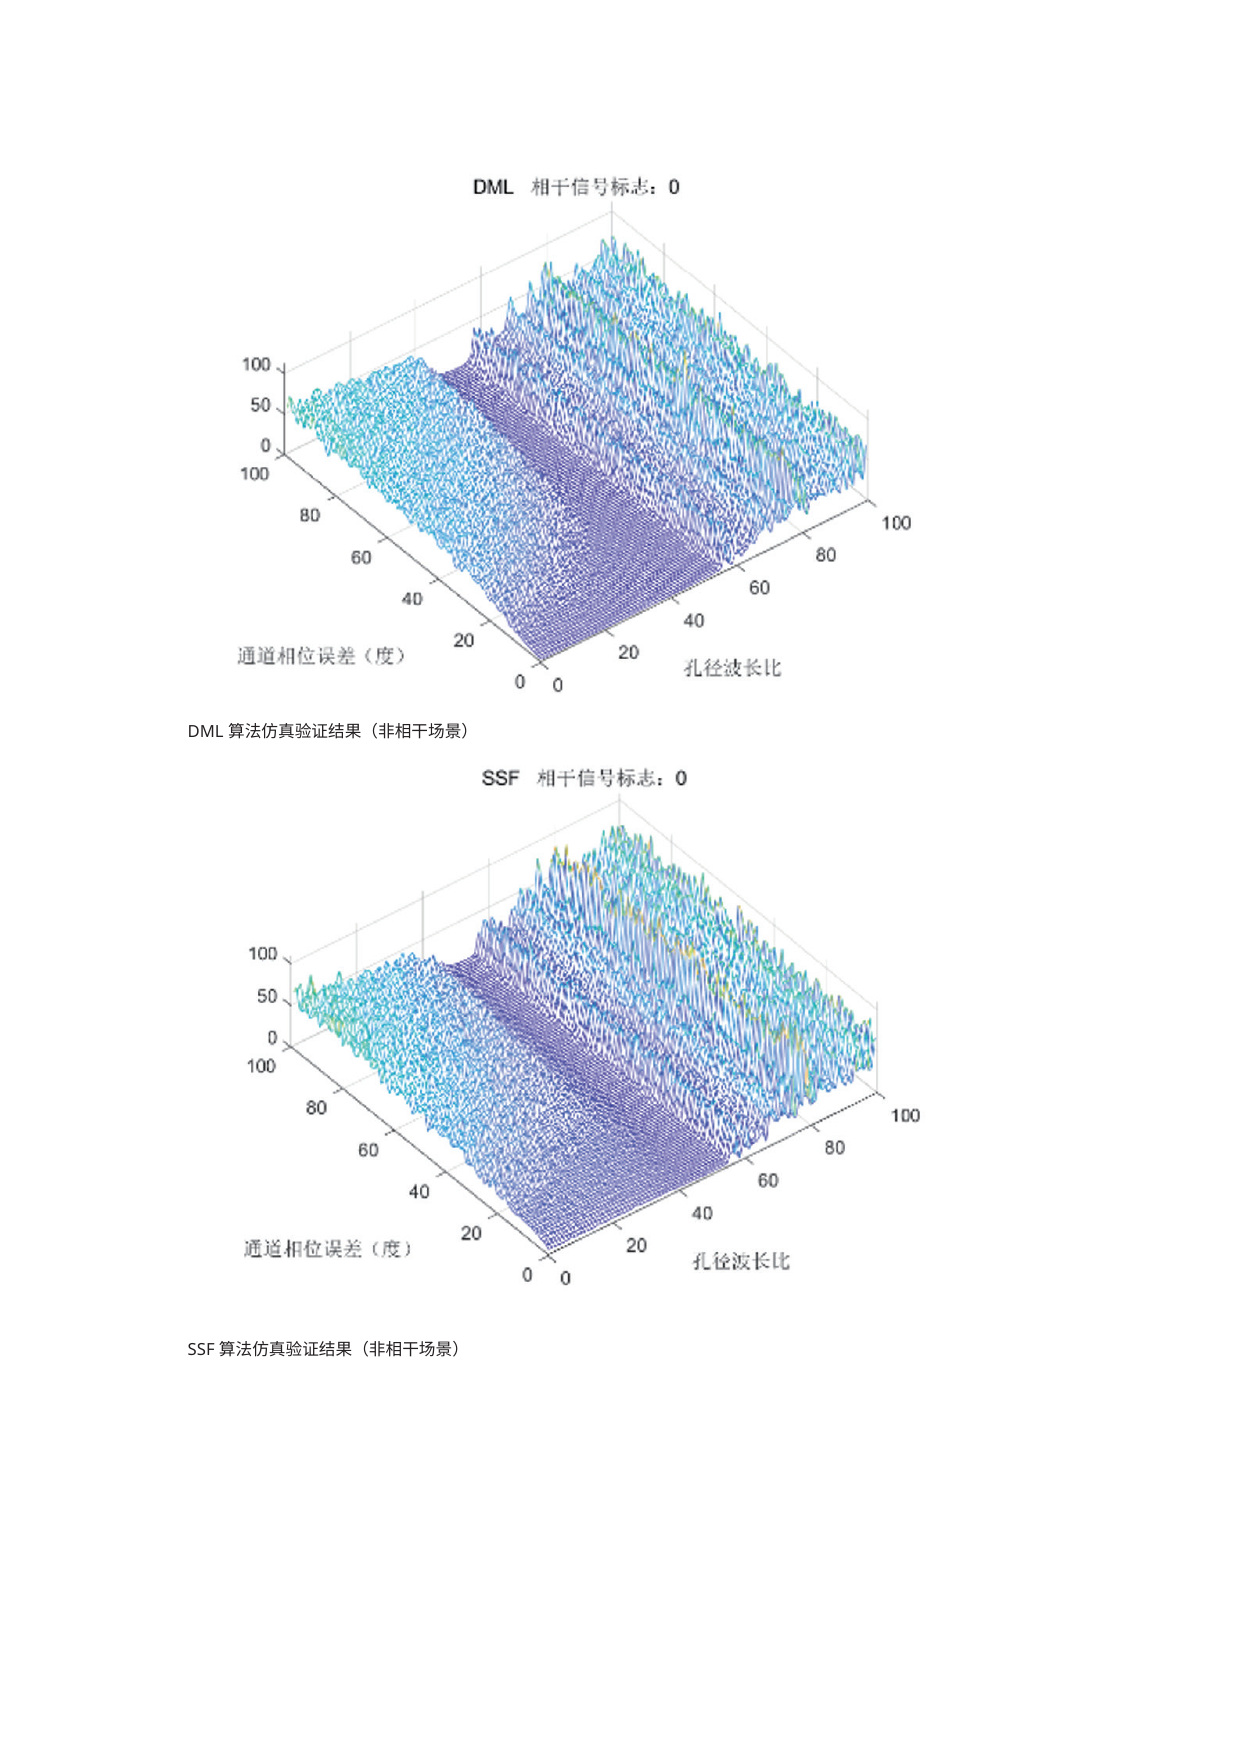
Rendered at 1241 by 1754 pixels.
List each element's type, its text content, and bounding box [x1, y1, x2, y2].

text SSF 算法仿真验证结果（非相干场景） [187, 1332, 1053, 1364]
picture [187, 747, 952, 1321]
text DML 算法仿真验证结果（非相干场景） [187, 714, 1053, 747]
picture [187, 162, 946, 709]
